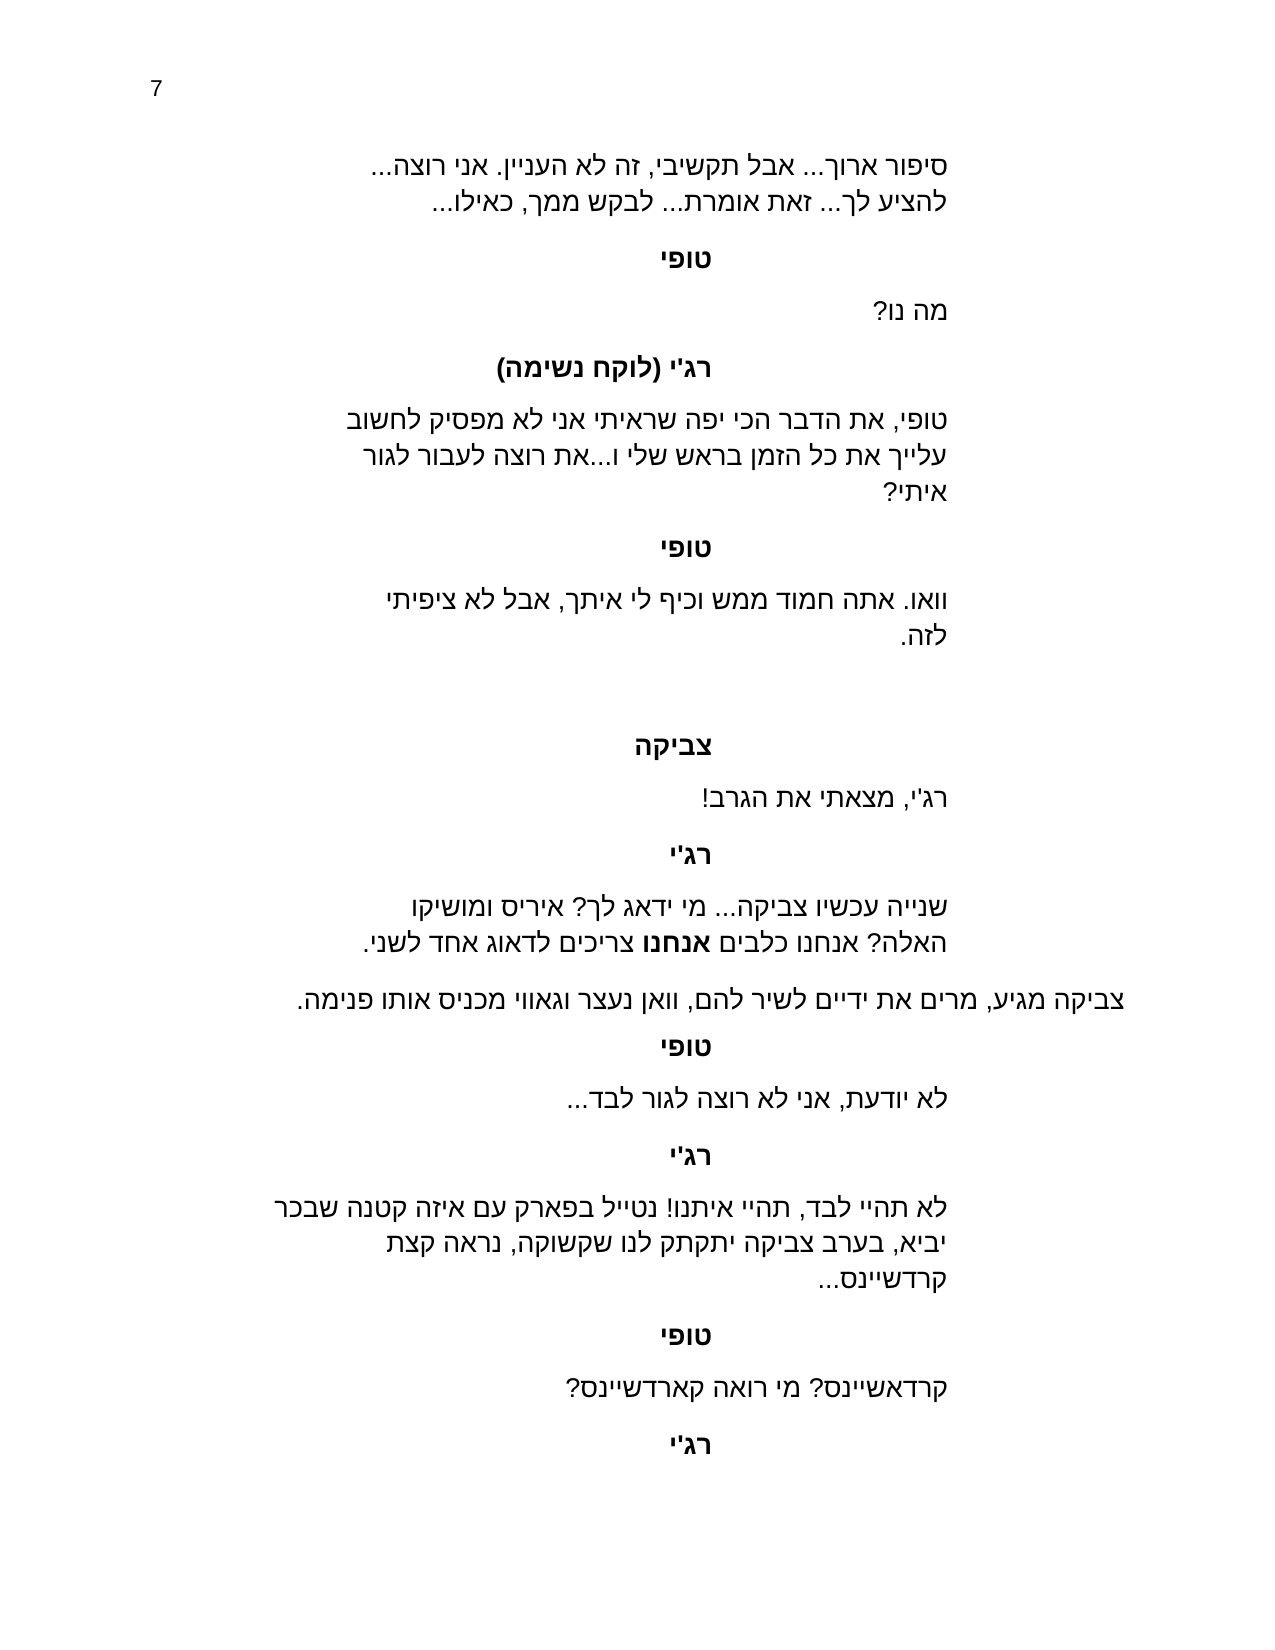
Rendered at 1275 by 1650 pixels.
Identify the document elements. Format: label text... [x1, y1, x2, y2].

subtitle סיפור ארוך... אבל תקשיבי, זה לא העניין. אני רוצה... להציע לך... זאת אומרת... לבקש ממך, כאילו... [342, 150, 948, 217]
subtitle מה נו? [342, 295, 948, 326]
title צביקה [150, 730, 712, 761]
title רג'י [150, 1429, 712, 1460]
title טופי [150, 532, 712, 563]
subtitle רג'י, מצאתי את הגרב! [342, 782, 948, 813]
title טופי [150, 243, 712, 274]
title טופי [150, 1031, 712, 1062]
title רג'י [150, 839, 712, 870]
subtitle צביקה מגיע, מרים את ידיים לשיר להם, וואן נעצר וגאווי מכניס אותו פנימה. [150, 984, 1125, 1015]
subtitle שנייה עכשיו צביקה... מי ידאג לך? איריס ומושיקו האלה? אנחנו כלבים אנחנו צריכים לדאוג אחד לשני. [342, 891, 948, 958]
title רג'י [150, 1139, 712, 1171]
title טופי [150, 1320, 712, 1351]
title רג'י (לוקח נשימה) [150, 352, 712, 383]
subtitle טופי, את הדבר הכי יפה שראיתי אני לא מפסיק לחשוב עלייך את כל הזמן בראש שלי ו...את רוצה לעבור לגור איתי? [298, 404, 948, 507]
subtitle קרדאשיינס? מי רואה קארדשיינס? [342, 1372, 948, 1403]
subtitle לא יודעת, אני לא רוצה לגור לבד... [342, 1083, 948, 1114]
subtitle וואו. אתה חמוד ממש וכיף לי איתך, אבל לא ציפיתי לזה. [342, 584, 948, 652]
subtitle לא תהיי לבד, תהיי איתנו! נטייל בפארק עם איזה קטנה שבכר יביא, בערב צביקה יתקתק לנו שקשוקה, נראה קצת קרדשיינס... [268, 1192, 948, 1295]
